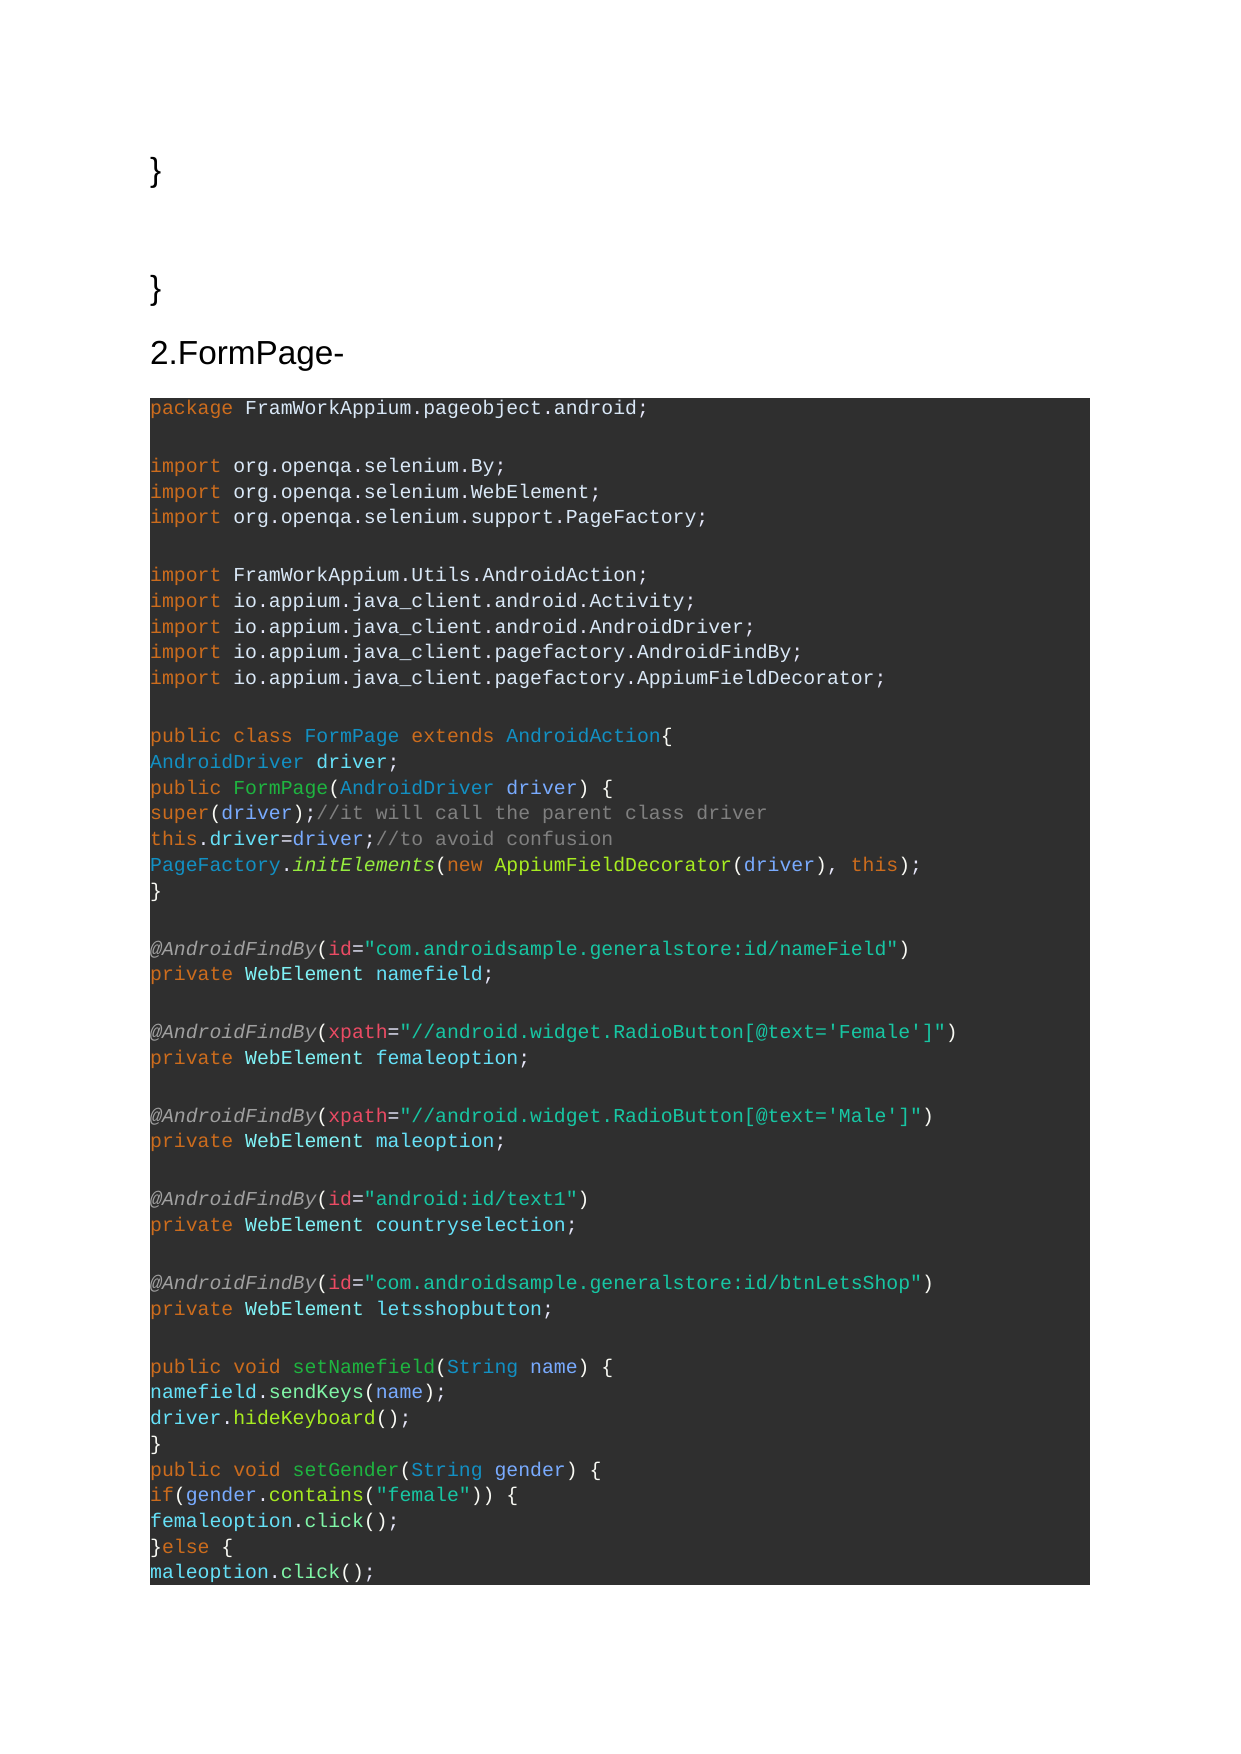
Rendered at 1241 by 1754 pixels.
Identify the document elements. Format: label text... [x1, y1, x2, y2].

text import io.appium.java_client.android.Activity; [150, 591, 1090, 613]
text maleoption.click(); [150, 1562, 1090, 1585]
text private WebElement namefield; [150, 964, 1090, 987]
text AndroidDriver driver; [150, 752, 1090, 774]
text private WebElement femaleoption; [150, 1048, 1090, 1070]
text @AndroidFindBy(xpath="//android.widget.RadioButton[@text='Female']") [150, 1022, 1090, 1044]
text import io.appium.java_client.android.AndroidDriver; [150, 617, 1090, 639]
text this.driver=driver;//to avoid confusion [150, 829, 1090, 851]
text @AndroidFindBy(id="com.androidsample.generalstore:id/btnLetsShop") [150, 1273, 1090, 1295]
text import io.appium.java_client.pagefactory.AppiumFieldDecorator; [150, 668, 1090, 691]
text if(gender.contains("female")) { [150, 1485, 1090, 1508]
text public FormPage(AndroidDriver driver) { [150, 778, 1090, 800]
text private WebElement letsshopbutton; [150, 1299, 1090, 1321]
text } [150, 1434, 1090, 1456]
text import org.openqa.selenium.support.PageFactory; [150, 507, 1090, 530]
text import org.openqa.selenium.WebElement; [150, 482, 1090, 504]
text driver.hideKeyboard(); [150, 1408, 1090, 1431]
text femaleoption.click(); [150, 1511, 1090, 1533]
text @AndroidFindBy(id="com.androidsample.generalstore:id/nameField") [150, 938, 1090, 961]
text public void setNamefield(String name) { [150, 1357, 1090, 1379]
text PageFactory.initElements(new AppiumFieldDecorator(driver), this); [150, 855, 1090, 877]
text namefield.sendKeys(name); [150, 1382, 1090, 1405]
text super(driver);//it will call the parent class driver [150, 803, 1090, 826]
text package FramWorkAppium.pageobject.android; [150, 398, 1090, 420]
text import io.appium.java_client.pagefactory.AndroidFindBy; [150, 642, 1090, 665]
text import org.openqa.selenium.By; [150, 456, 1090, 478]
text public void setGender(String gender) { [150, 1459, 1090, 1482]
text }else { [150, 1537, 1090, 1559]
text } [150, 268, 1090, 306]
text import FramWorkAppium.Utils.AndroidAction; [150, 565, 1090, 588]
text private WebElement countryselection; [150, 1215, 1090, 1237]
text public class FormPage extends AndroidAction{ [150, 726, 1090, 748]
text } [150, 150, 1090, 188]
text private WebElement maleoption; [150, 1131, 1090, 1154]
text 2.FormPage- [150, 333, 1090, 371]
text @AndroidFindBy(id="android:id/text1") [150, 1189, 1090, 1212]
text } [150, 881, 1090, 903]
text @AndroidFindBy(xpath="//android.widget.RadioButton[@text='Male']") [150, 1106, 1090, 1128]
